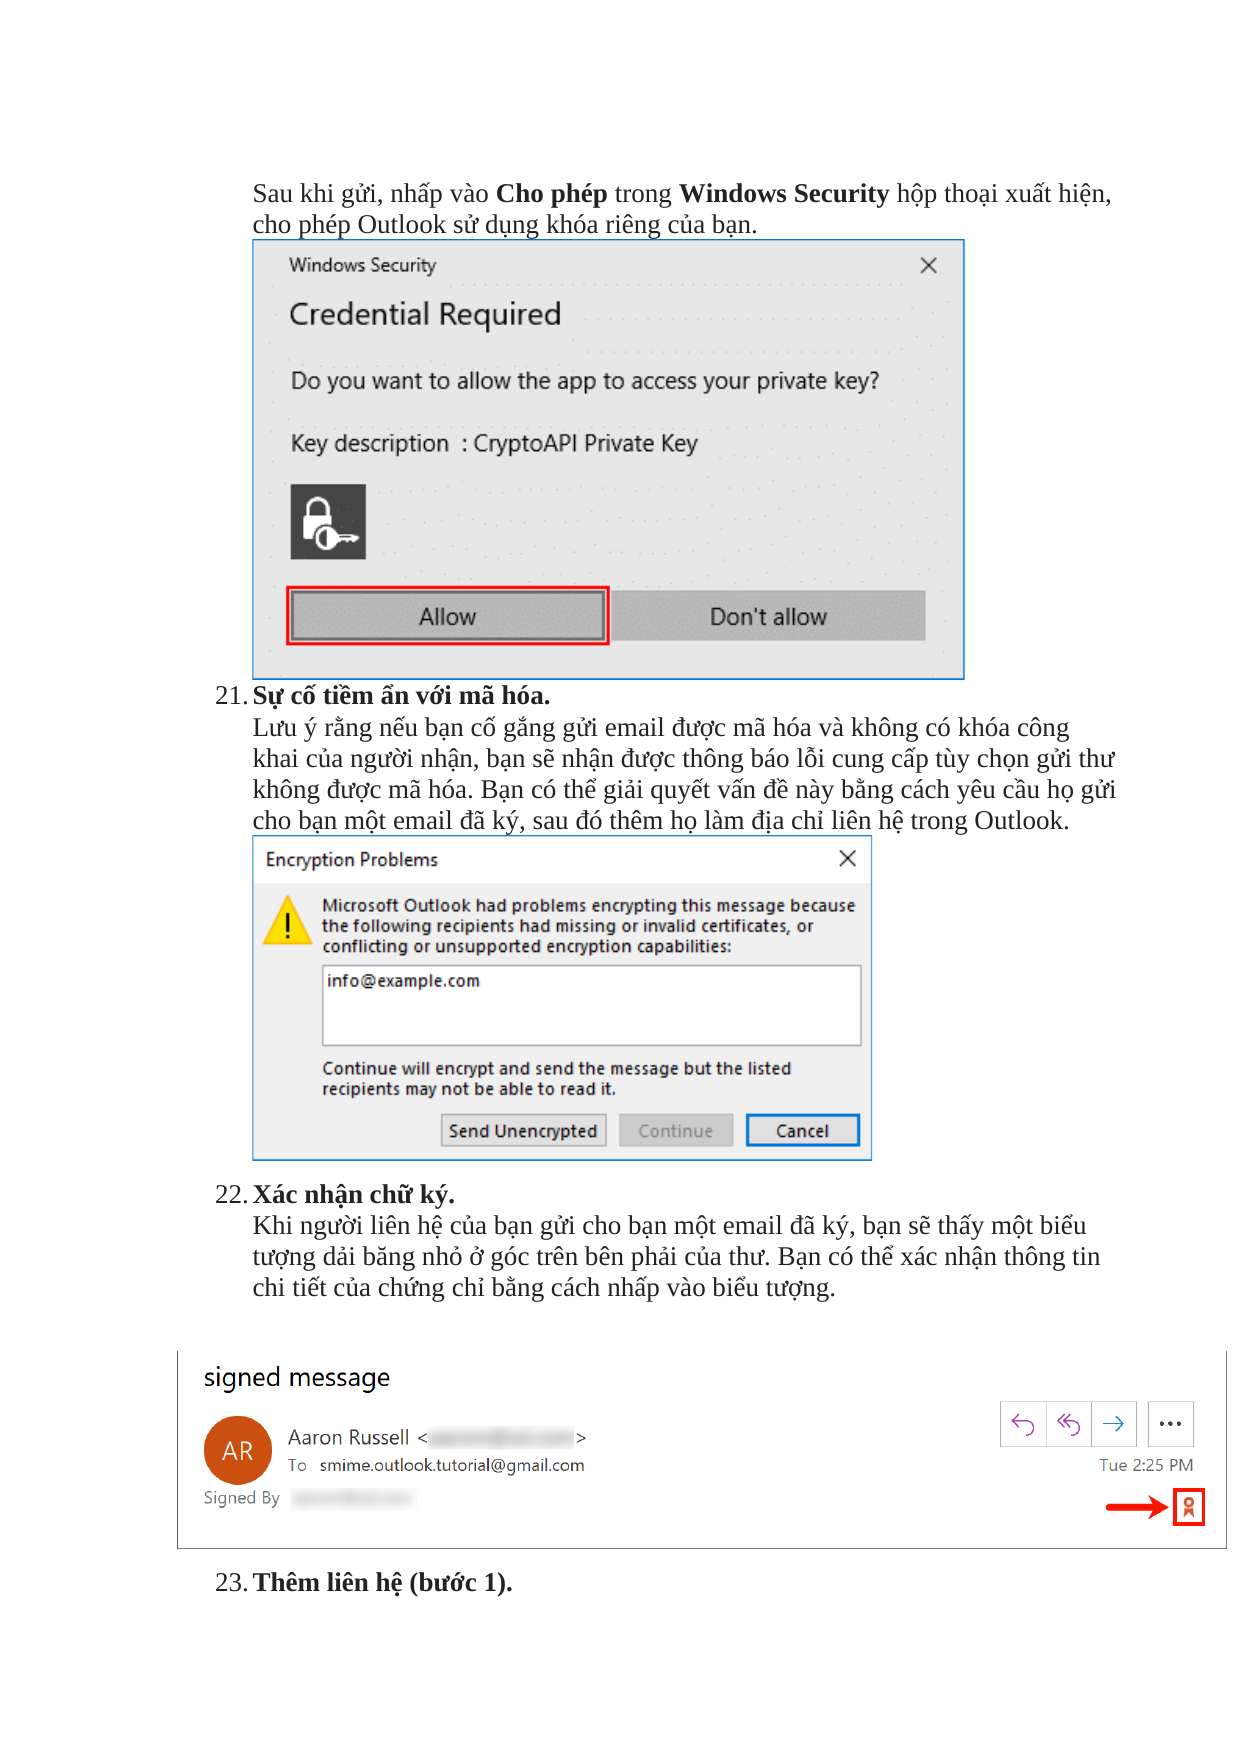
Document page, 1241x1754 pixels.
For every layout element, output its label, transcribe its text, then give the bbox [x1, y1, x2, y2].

list Xác nhận chữ ký. [215, 1178, 1122, 1209]
picture [252, 239, 965, 680]
list Thêm liên hệ (bước 1). [215, 1566, 1122, 1597]
text Khi người liên hệ của bạn gửi cho bạn một email đã ký, bạn sẽ thấy một biểu tượng dải băng nhỏ ở góc trên bên phải của thư. Bạn có thể xác nhận thông tin chi tiết của chứng chỉ bằng cách nhấp vào biểu tượng. [252, 1209, 1122, 1302]
picture [177, 1351, 1227, 1549]
list Sự cố tiềm ẩn với mã hóa. [215, 679, 1122, 711]
picture [252, 835, 873, 1161]
